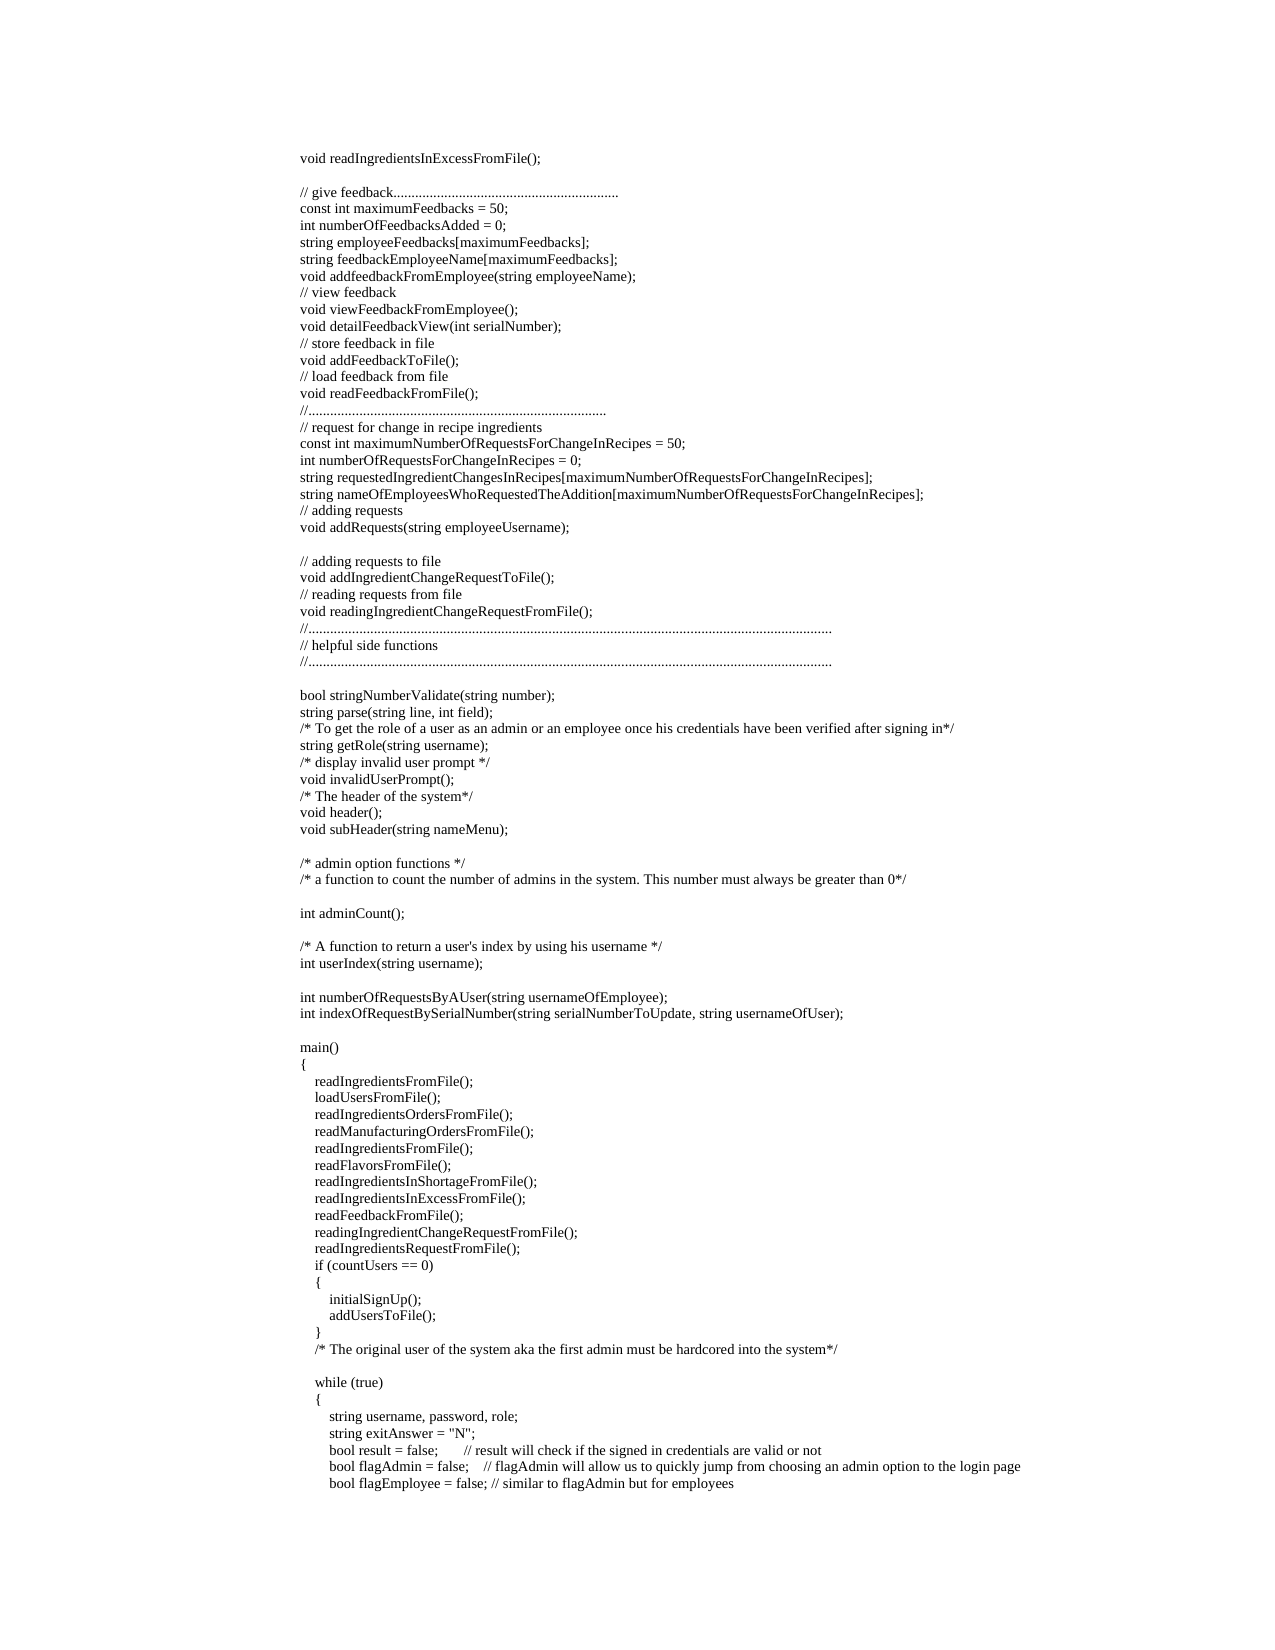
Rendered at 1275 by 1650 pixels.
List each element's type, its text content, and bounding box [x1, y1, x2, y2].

text // view feedback [300, 284, 1125, 301]
text //................................................................................................................................................ [300, 619, 1125, 636]
text string username, password, role; [300, 1408, 1125, 1424]
text readFeedbackFromFile(); [300, 1207, 1125, 1223]
text int numberOfFeedbacksAdded = 0; [300, 217, 1125, 234]
text /* A function to return a user's index by using his username */ [300, 938, 1125, 955]
text string exitAnswer = "N"; [300, 1424, 1125, 1441]
text /* admin option functions */ [300, 854, 1125, 871]
text bool stringNumberValidate(string number); [300, 687, 1125, 703]
text // request for change in recipe ingredients [300, 418, 1125, 435]
text if (countUsers == 0) [300, 1257, 1125, 1274]
text string parse(string line, int field); [300, 703, 1125, 720]
text { [300, 1274, 1125, 1290]
text void header(); [300, 804, 1125, 821]
text int numberOfRequestsForChangeInRecipes = 0; [300, 452, 1125, 469]
text const int maximumFeedbacks = 50; [300, 200, 1125, 217]
text bool flagEmployee = false; // similar to flagAdmin but for employees [300, 1475, 1125, 1492]
text void invalidUserPrompt(); [300, 771, 1125, 787]
text void addIngredientChangeRequestToFile(); [300, 569, 1125, 586]
text int numberOfRequestsByAUser(string usernameOfEmployee); [300, 988, 1125, 1005]
text { [300, 1056, 1125, 1072]
text // adding requests to file [300, 552, 1125, 569]
text //................................................................................................................................................ [300, 653, 1125, 670]
text int adminCount(); [300, 905, 1125, 921]
text } [300, 1324, 1125, 1341]
text void subHeader(string nameMenu); [300, 821, 1125, 838]
text string getRole(string username); [300, 737, 1125, 754]
text void addRequests(string employeeUsername); [300, 519, 1125, 536]
text void readFeedbackFromFile(); [300, 385, 1125, 402]
text main() [300, 1039, 1125, 1056]
text bool flagAdmin = false; // flagAdmin will allow us to quickly jump from choosing an admin option to the login page [300, 1458, 1125, 1475]
text // reading requests from file [300, 586, 1125, 603]
text string feedbackEmployeeName[maximumFeedbacks]; [300, 251, 1125, 267]
text string requestedIngredientChangesInRecipes[maximumNumberOfRequestsForChangeInRecipes]; [300, 469, 1125, 485]
text const int maximumNumberOfRequestsForChangeInRecipes = 50; [300, 435, 1125, 452]
text void addfeedbackFromEmployee(string employeeName); [300, 267, 1125, 284]
text void viewFeedbackFromEmployee(); [300, 301, 1125, 318]
text /* To get the role of a user as an admin or an employee once his credentials have been verified after signing in*/ [300, 720, 1125, 737]
text /* a function to count the number of admins in the system. This number must always be greater than 0*/ [300, 871, 1125, 888]
text void readingIngredientChangeRequestFromFile(); [300, 603, 1125, 619]
text /* The header of the system*/ [300, 787, 1125, 804]
text // adding requests [300, 502, 1125, 519]
text int userIndex(string username); [300, 955, 1125, 972]
text int indexOfRequestBySerialNumber(string serialNumberToUpdate, string usernameOfUser); [300, 1005, 1125, 1022]
text readIngredientsFromFile(); [300, 1139, 1125, 1156]
text /* The original user of the system aka the first admin must be hardcored into the system*/ [300, 1341, 1125, 1357]
text void detailFeedbackView(int serialNumber); [300, 318, 1125, 334]
text // give feedback.............................................................. [300, 183, 1125, 200]
text // store feedback in file [300, 334, 1125, 351]
text void readIngredientsInExcessFromFile(); [300, 150, 1125, 167]
text readIngredientsInShortageFromFile(); [300, 1173, 1125, 1190]
text void addFeedbackToFile(); [300, 351, 1125, 368]
text readIngredientsInExcessFromFile(); [300, 1190, 1125, 1207]
text readIngredientsRequestFromFile(); [300, 1240, 1125, 1257]
text // helpful side functions [300, 636, 1125, 653]
text /* display invalid user prompt */ [300, 754, 1125, 771]
text loadUsersFromFile(); [300, 1089, 1125, 1106]
text string nameOfEmployeesWhoRequestedTheAddition[maximumNumberOfRequestsForChangeInRecipes]; [300, 485, 1125, 502]
text //.................................................................................. [300, 402, 1125, 418]
text readManufacturingOrdersFromFile(); [300, 1123, 1125, 1139]
text readingIngredientChangeRequestFromFile(); [300, 1223, 1125, 1240]
text readFlavorsFromFile(); [300, 1156, 1125, 1173]
text addUsersToFile(); [300, 1307, 1125, 1324]
text readIngredientsFromFile(); [300, 1072, 1125, 1089]
text while (true) [300, 1374, 1125, 1391]
text readIngredientsOrdersFromFile(); [300, 1106, 1125, 1123]
text initialSignUp(); [300, 1290, 1125, 1307]
text { [300, 1391, 1125, 1408]
text bool result = false; // result will check if the signed in credentials are valid or not [300, 1441, 1125, 1458]
text // load feedback from file [300, 368, 1125, 385]
text string employeeFeedbacks[maximumFeedbacks]; [300, 234, 1125, 251]
